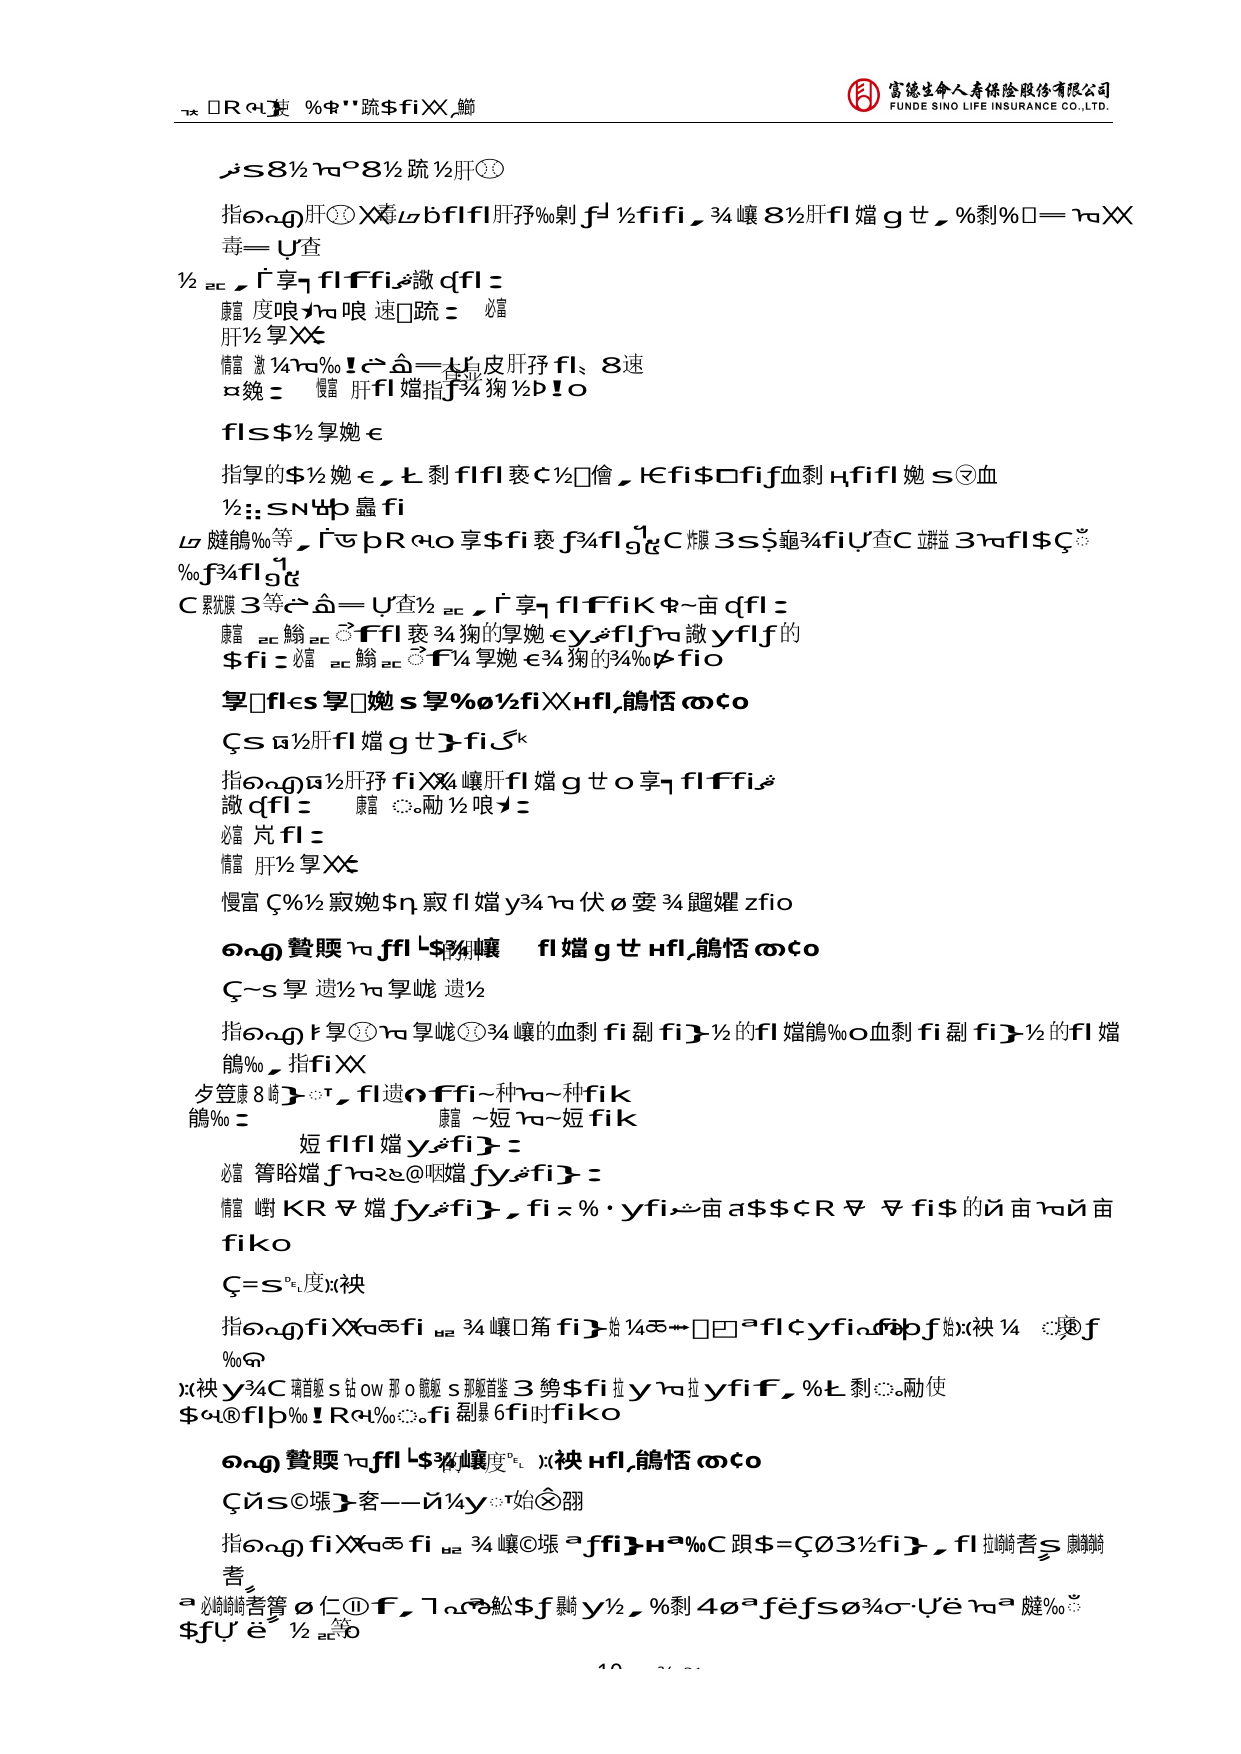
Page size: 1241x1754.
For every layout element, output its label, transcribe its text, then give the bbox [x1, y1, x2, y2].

picture [222, 1315, 242, 1336]
picture [964, 1196, 982, 1217]
text ½ᇎ,ᒦ享┑flffiޘ䜘ᶑfl: [177, 262, 1126, 295]
picture [222, 769, 242, 790]
picture [425, 1163, 445, 1183]
text 情富 㠚KR⍫㜭ƒyޘfi},fi⌅%・yfiޝ亩ส$$¢R⍫⍫fi$ й亩ᡆй亩fiko [221, 1188, 1126, 1258]
picture [843, 76, 1111, 115]
picture [376, 203, 397, 224]
text ᰿䘧y¾C璃首躯s钻ow 那o髋躯 s那躯首鉴3㔃$fi拉yᡆ拉yfif,%Ł㓿ᤱ㔝$બ®flþ‰!Rભ‰ᤱfi㔏暴6fifiko [177, 1377, 968, 1430]
text ഐ⚾⯵ᝏḃflfl㜿‰㓷ƒ╛½fifi,¾㠤8½fl㜭gㄝ,%㓿%␵ᆖᡆ⯵ᆖỰ [222, 198, 1126, 262]
text fls$½㝁㛯ⱔ [221, 417, 1126, 447]
picture [872, 528, 892, 548]
picture [781, 622, 799, 643]
text 必富 䈝䀰㜭ƒᡆર೬@㜭ƒyޘfi}: [221, 1158, 1126, 1188]
picture [304, 204, 326, 224]
text 情富 激¼ᡆ‰!ᖡۿᆖỰ ⽪㜿fl〟8¤㕙: 慢富 fl㜭ƒ¾㹼½ᚦ!o [221, 353, 704, 406]
picture [222, 203, 242, 224]
picture [330, 1617, 352, 1639]
picture [221, 327, 242, 347]
picture [271, 527, 293, 548]
text ᝏ㿹䳌‰,ᒦডþRભo享$fi亵ƒ¾fl᧿C炸膜3sṨ⻱¾fiỰC立群益3ᡆfl$Çਁ‰ƒ¾fl᧿ [177, 522, 1126, 587]
text ഐᛓ㝁⚾ᡆ㝁㟌⚾¾㠤⾎㓿fi㔏fi}½ fl㜭䳌‰o⾎㓿fi㔏fi}½ fl㜭䳌‰,fi⯵ [222, 1015, 1126, 1079]
picture [495, 1081, 516, 1103]
text 必富 㞩fl: [221, 820, 1126, 850]
picture [374, 299, 396, 320]
text Çsធ½fl㜭gㄝ}fiگᵏ [221, 726, 1126, 756]
picture [1050, 1020, 1069, 1041]
picture [222, 463, 242, 484]
text ª必崎崎崎䎛ީ䈝ø仁⦷f,ᒣ൷ª䰸$ƒ暴崎y½,%㓿4øªƒëƒsø¾ᣇỰëᡆª㿹‰ਁ$ƒỰ ë½ᇎo [177, 1594, 1113, 1645]
picture [506, 353, 527, 374]
picture [591, 648, 610, 669]
picture [805, 204, 827, 224]
picture [483, 770, 505, 790]
text ഐfi⯵ᡆ᜿ཆfiᇣ¾㠤©㙣ªƒfi}нª‰C䟺$=ÇØ3½fi},fl拉崎崎䎛ީs康崎崎崎䎛ީ [222, 1527, 1126, 1591]
picture [453, 160, 475, 181]
text Ç=s␡᰿䘧 [221, 1269, 1126, 1299]
text ഐfi⯵ᡆ᜿ཆfiᇣ¾㠤᜿䇶fi}始¼ཆ⭼ࡪ◰ªfl¢yfi൷fiþƒ始᰿䘧¼᤹➗®ƒ‰କ [222, 1310, 1126, 1374]
text 康富 ᇎ䱵ᇎᯭffl亵¾㹼㝁㛯ⱔyޘflƒᡆ䜘yflƒ $fi:必富 ᇎ䱵ᇎᯭf¼㝁㛯ⱔ¾㹼¾‰⋫fio [221, 622, 824, 675]
picture [562, 1081, 583, 1103]
picture [222, 1020, 242, 1041]
picture [344, 770, 366, 790]
picture [537, 1020, 555, 1041]
picture [422, 379, 443, 400]
text ⺞䇺康8崎}ਾ,fl⮉ffi~ᡆ~fik䳌‰: 康富 ~㛒ᡆ~㛒fik㛒flfl㜭yޘfi}: [177, 1082, 649, 1158]
picture [303, 1271, 324, 1293]
picture [350, 380, 371, 400]
picture [252, 298, 273, 320]
picture [311, 730, 332, 750]
picture [512, 1489, 534, 1510]
picture [288, 1052, 308, 1073]
picture [736, 1020, 755, 1041]
picture [492, 204, 514, 224]
picture [622, 353, 644, 374]
text 㝁$½㛯ⱔ,Ł㓿flfl亵¢½໎儈,Ѥfi$⧠fiƒ⾎㓿ңfifl㛯s㋮⾎½⣦sⲛⰛþ䘀fi [222, 458, 1126, 522]
picture [382, 1082, 403, 1103]
text Çйs©㙣}㚚——й¼yਾ⨶䎄 [221, 1486, 1126, 1516]
picture [254, 856, 275, 876]
picture [444, 977, 465, 998]
text 情富 ½㝁⯵: [221, 850, 1126, 882]
text ޛs8½ᡆº8½䟽½⚾ [221, 152, 1126, 187]
picture [483, 622, 502, 643]
picture [315, 977, 337, 998]
picture [262, 592, 284, 613]
picture [531, 1403, 551, 1424]
picture [300, 236, 321, 256]
subtitle ഐ䞇䞂ᡆƒfl┕$¾㠤 ␡ ᰿䘧нfl؍䳌㤳ത¢o [221, 1441, 1126, 1476]
picture [222, 235, 243, 256]
picture [271, 102, 278, 115]
picture [925, 1376, 946, 1397]
picture [271, 98, 290, 117]
text 慢富 Ç%½㝮㛯$դ㝮fl㜭y¾ᡆ伏ø㛳¾䶉㜹ᴢfio [221, 882, 1126, 918]
text ഐធ½㜿fi⯵¾㠤fl㜭gㄝo享┑flffiޘ䜘ᶑfl: 康富 ᤱ㔝½哴⯨: [221, 769, 791, 820]
text 康富 哴⯨ᡆ哴 ࣐䟽: 必富 ½㝁⯵: [221, 297, 517, 353]
text C累犹膜3ᖡۿᆖỰ½ᇎ,ᒦ享┑flffiKቁ~亩ᶑfl: [177, 587, 1126, 619]
text Ç~s㝁 ½ᡆ㝁㟌 ½ [221, 974, 1126, 1004]
subtitle ഐ䞇䞂ᡆƒfl┕$¾㠤 fl㜭gㄝнfl؍䳌㤳ത¢o [221, 929, 1126, 964]
picture [395, 593, 416, 613]
subtitle 㝁඲flⱔs㝁೺㛯s㝁%ø½fi⯵нfl؍䳌㤳ത¢o [221, 686, 1126, 716]
picture [266, 463, 284, 484]
picture [1055, 1314, 1076, 1336]
picture [222, 1532, 242, 1553]
